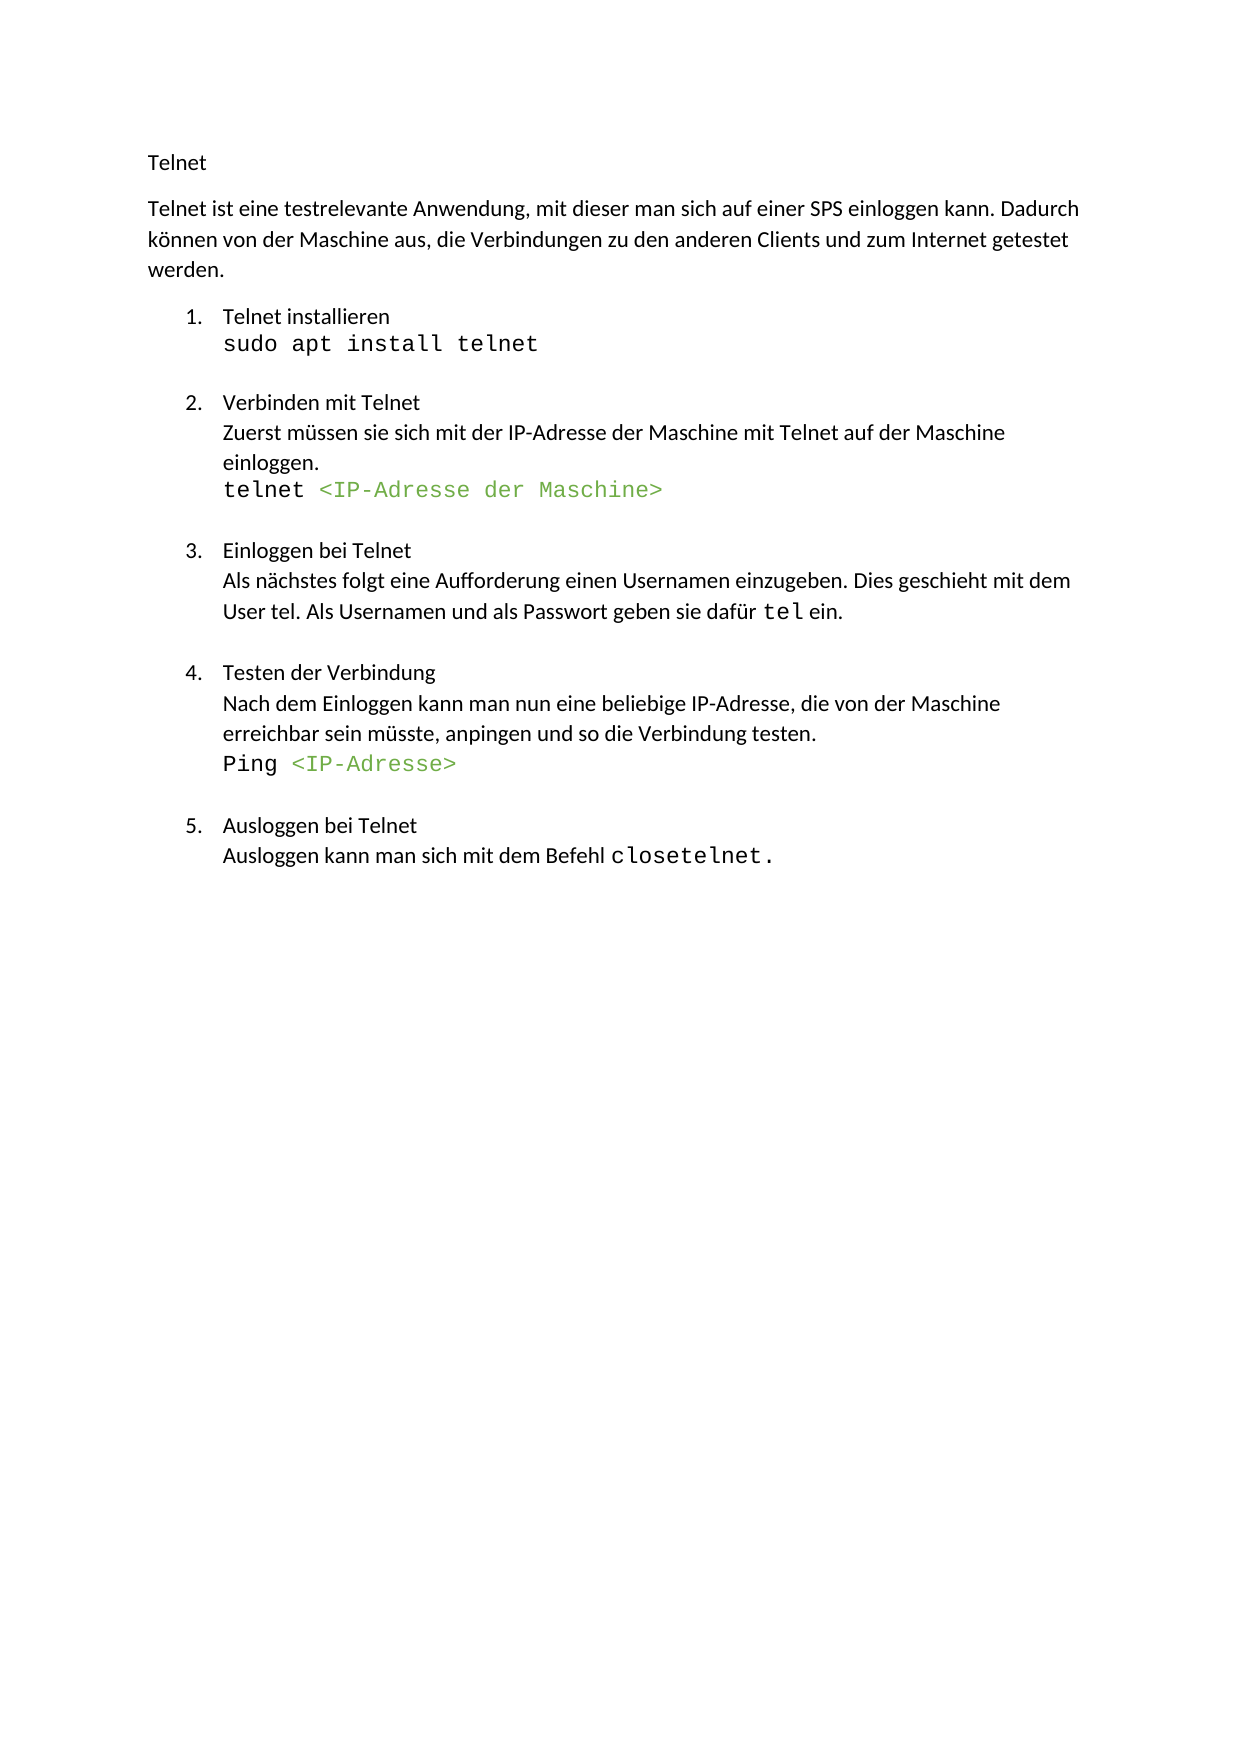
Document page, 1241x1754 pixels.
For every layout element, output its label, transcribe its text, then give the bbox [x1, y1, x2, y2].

list sudo apt install telnet [223, 332, 1093, 358]
list Als nächstes folgt eine Aufforderung einen Usernamen einzugeben. Dies geschieht mit dem User tel. Als Usernamen und als Passwort geben sie dafür tel ein. [223, 567, 1093, 626]
text Telnet [148, 148, 1093, 176]
list Einloggen bei Telnet [185, 536, 1093, 564]
text Telnet ist eine testrelevante Anwendung, mit dieser man sich auf einer SPS einloggen kann. Dadurch können von der Maschine aus, die Verbindungen zu den anderen Clients und zum Internet getestet werden. [148, 194, 1093, 283]
list Ausloggen kann man sich mit dem Befehl closetelnet. [223, 841, 1093, 870]
list Testen der Verbindung [185, 658, 1093, 686]
list Telnet installieren [185, 302, 1093, 330]
list Zuerst müssen sie sich mit der IP-Adresse der Maschine mit Telnet auf der Maschine einloggen. telnet <IP-Adresse der Maschine> [223, 418, 1093, 504]
list Verbinden mit Telnet [185, 388, 1093, 416]
list Nach dem Einloggen kann man nun eine beliebige IP-Adresse, die von der Maschine erreichbar sein müsste, anpingen und so die Verbindung testen. Ping <IP-Adresse> [223, 689, 1093, 778]
list Ausloggen bei Telnet [185, 811, 1093, 839]
